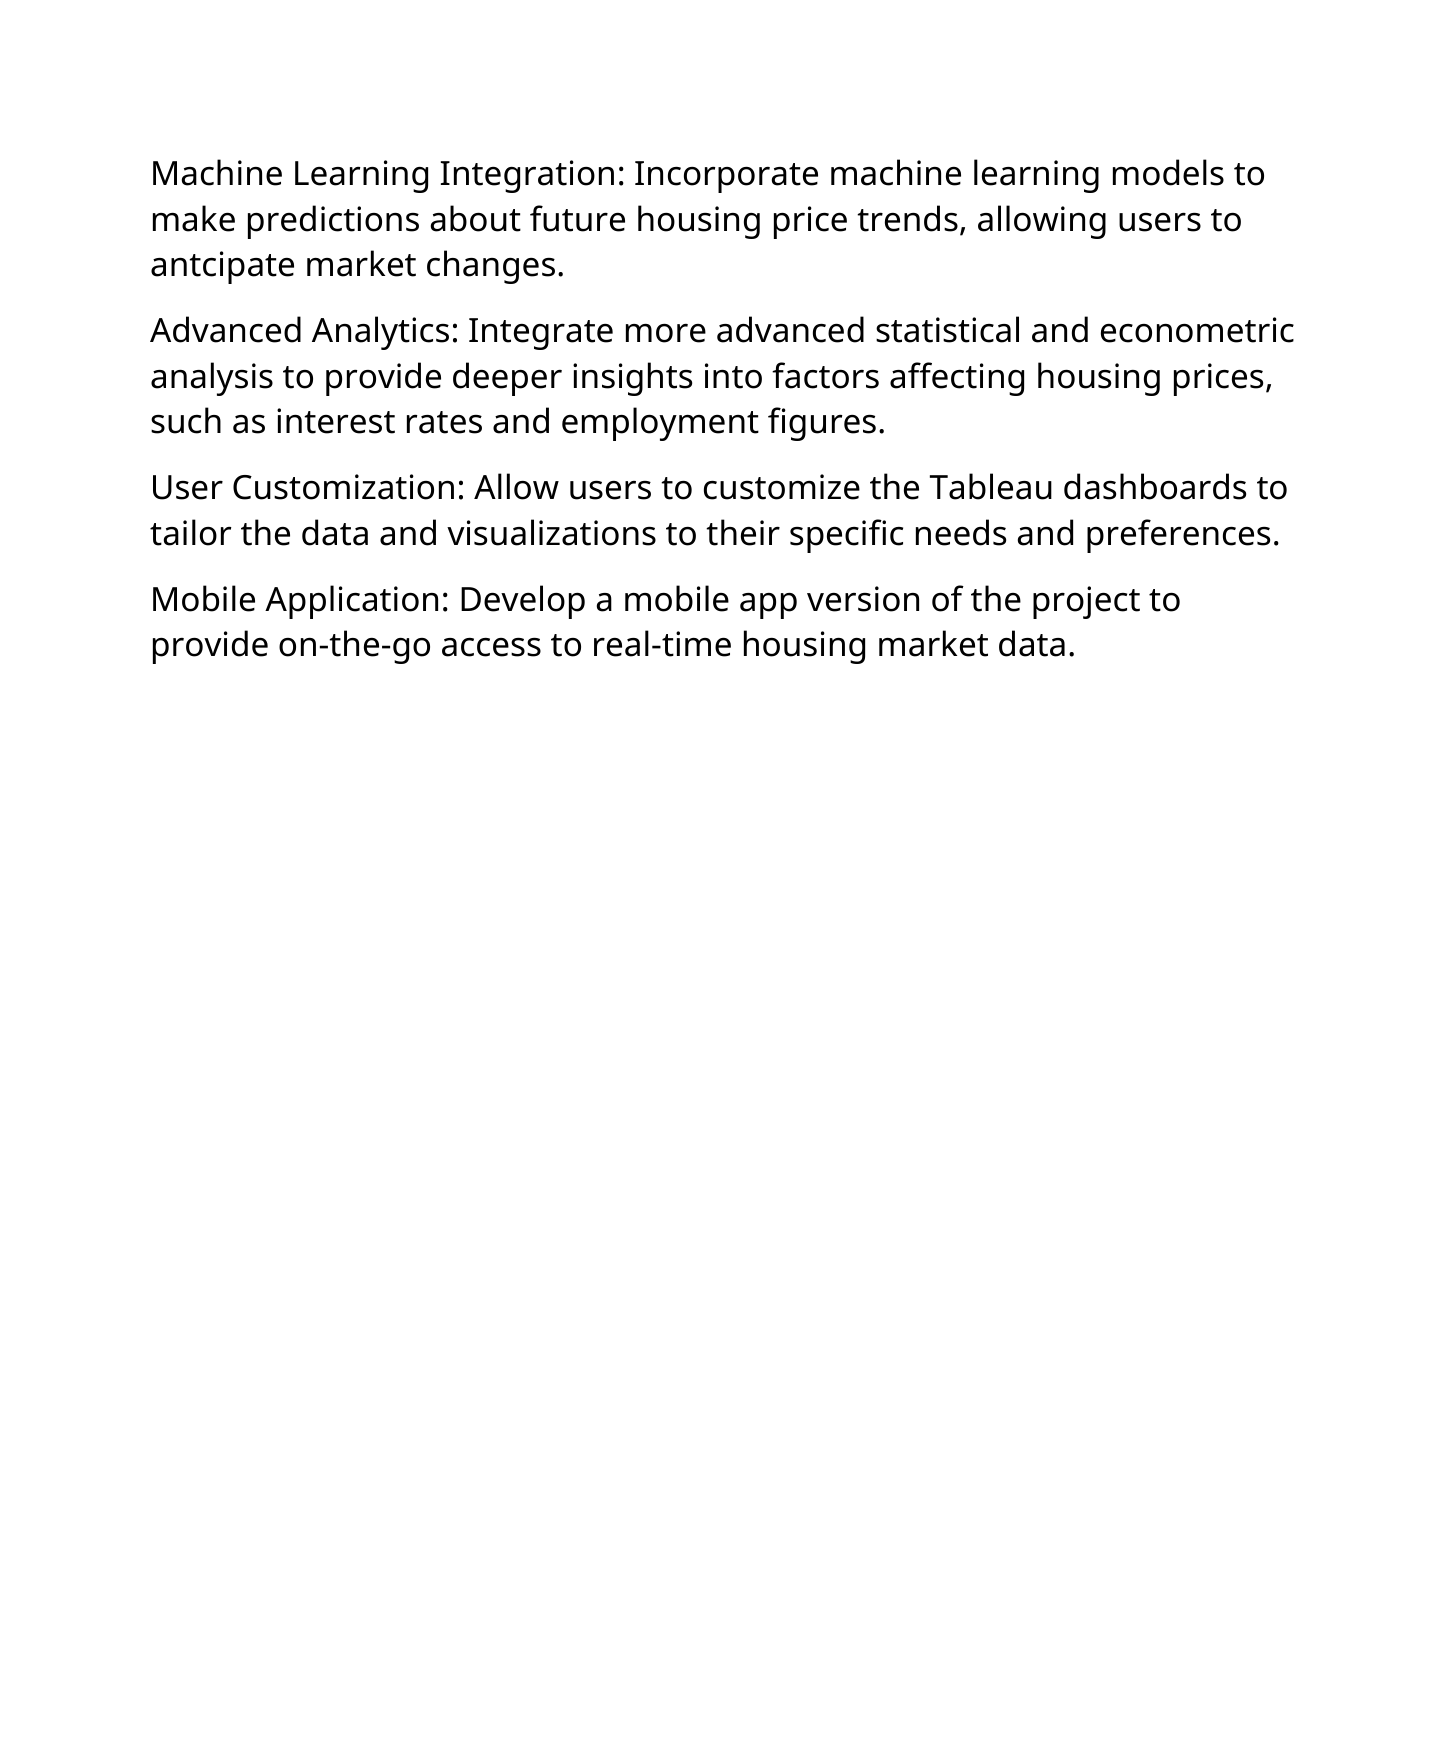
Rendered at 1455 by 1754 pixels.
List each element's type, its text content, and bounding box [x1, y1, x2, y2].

text Advanced Analytics: Integrate more advanced statistical and econometric analysis to provide deeper insights into factors affecting housing prices, such as interest rates and employment figures. [150, 307, 1305, 443]
text User Customization: Allow users to customize the Tableau dashboards to tailor the data and visualizations to their specific needs and preferences. [150, 464, 1305, 555]
text Machine Learning Integration: Incorporate machine learning models to make predictions about future housing price trends, allowing users to antcipate market changes. [150, 150, 1305, 286]
text Mobile Application: Develop a mobile app version of the project to provide on-the-go access to real-time housing market data. [150, 576, 1305, 667]
